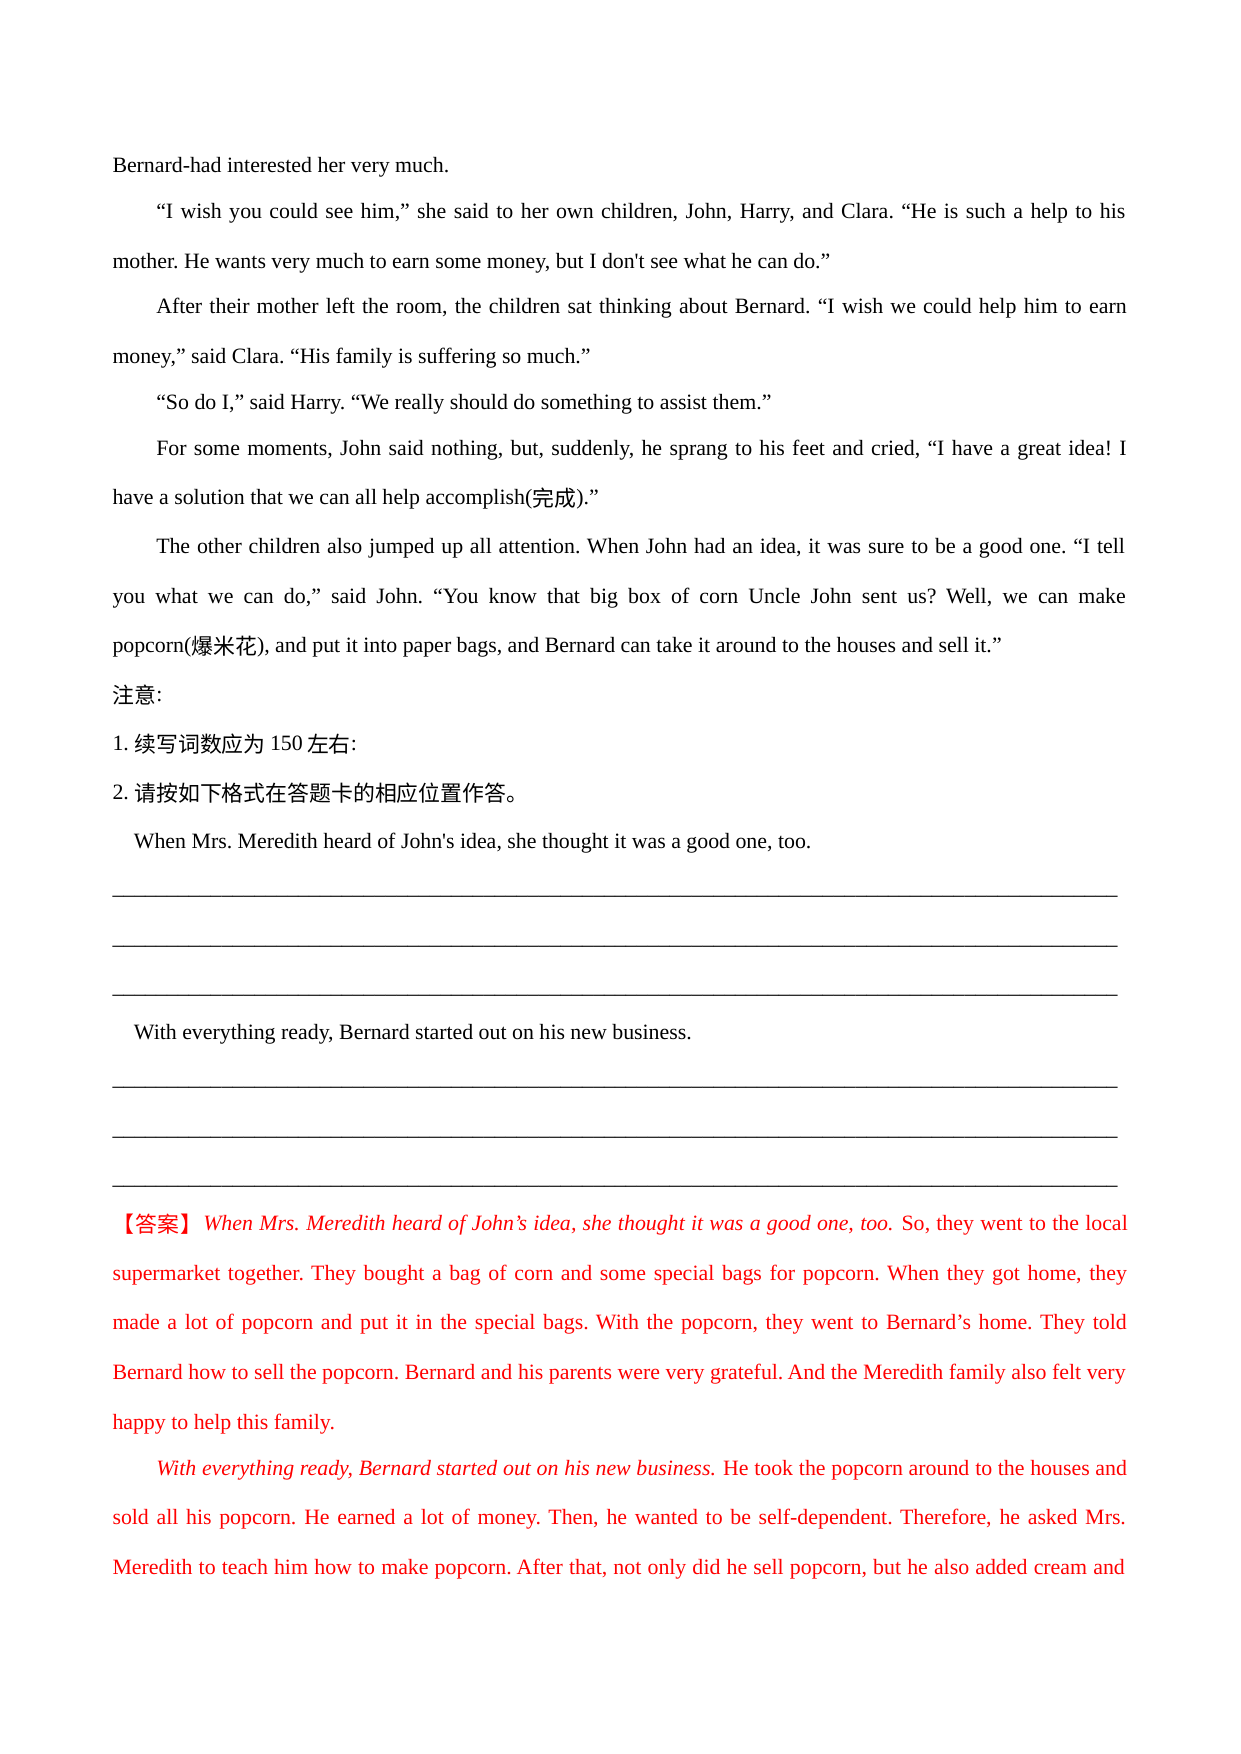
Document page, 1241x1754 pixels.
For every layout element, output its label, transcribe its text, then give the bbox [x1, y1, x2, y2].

text “I wish you could see him,” she said to her own children, John, Harry, and Clara. “He is such a help to his mother. He wants very much to earn some money, but I don't see what he can do.” [112, 194, 1128, 277]
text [112, 1451, 1128, 1583]
text “So do I,” said Harry. “We really should do something to assist them.” [112, 385, 1128, 418]
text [112, 148, 1128, 181]
text For some moments, John said nothing, but, suddenly, he sprang to his feet and cried, “I have a great idea! I have a solution that we can all help accomplish(完成).” [112, 431, 1128, 513]
text ____________________________________________________________________________________________________________________________________________________________________________________________________________________________________________________________________________________ [112, 870, 1128, 1003]
text When Mrs. Meredith heard of John's idea, she thought it was a good one, too. [112, 824, 1128, 857]
text 1. 续写词数应为150左右: [112, 726, 1128, 759]
text 【答案】When Mrs. Meredith heard of John’s idea, she thought it was a good one, too. So, they went to the local supermarket together. They bought a bag of corn and some special bags for popcorn. When they got home, they made a lot of popcorn and put it in the special bags. With the popcorn, they went to Bernard’s home. They told Bernard how to sell the popcorn. Bernard and his parents were very grateful. And the Meredith family also felt very happy to help this family. [112, 1206, 1128, 1438]
text 注意: [112, 677, 1128, 711]
text ____________________________________________________________________________________________________________________________________________________________________________________________________________________________________________________________________________________ [112, 1061, 1128, 1193]
text The other children also jumped up all attention. When John had an idea, it was sure to be a good one. “I tell you what we can do,” said John. “You know that big box of corn Uncle John sent us? Well, we can make popcorn(爆米花), and put it into paper bags, and Bernard can take it around to the houses and sell it.” [112, 529, 1128, 662]
text After their mother left the room, the children sat thinking about Bernard. “I wish we could help him to earn money,” said Clara. “His family is suffering so much.” [112, 289, 1128, 372]
text 2. 请按如下格式在答题卡的相应位置作答。 [112, 775, 1128, 808]
text With everything ready, Bernard started out on his new business. [112, 1015, 1128, 1048]
